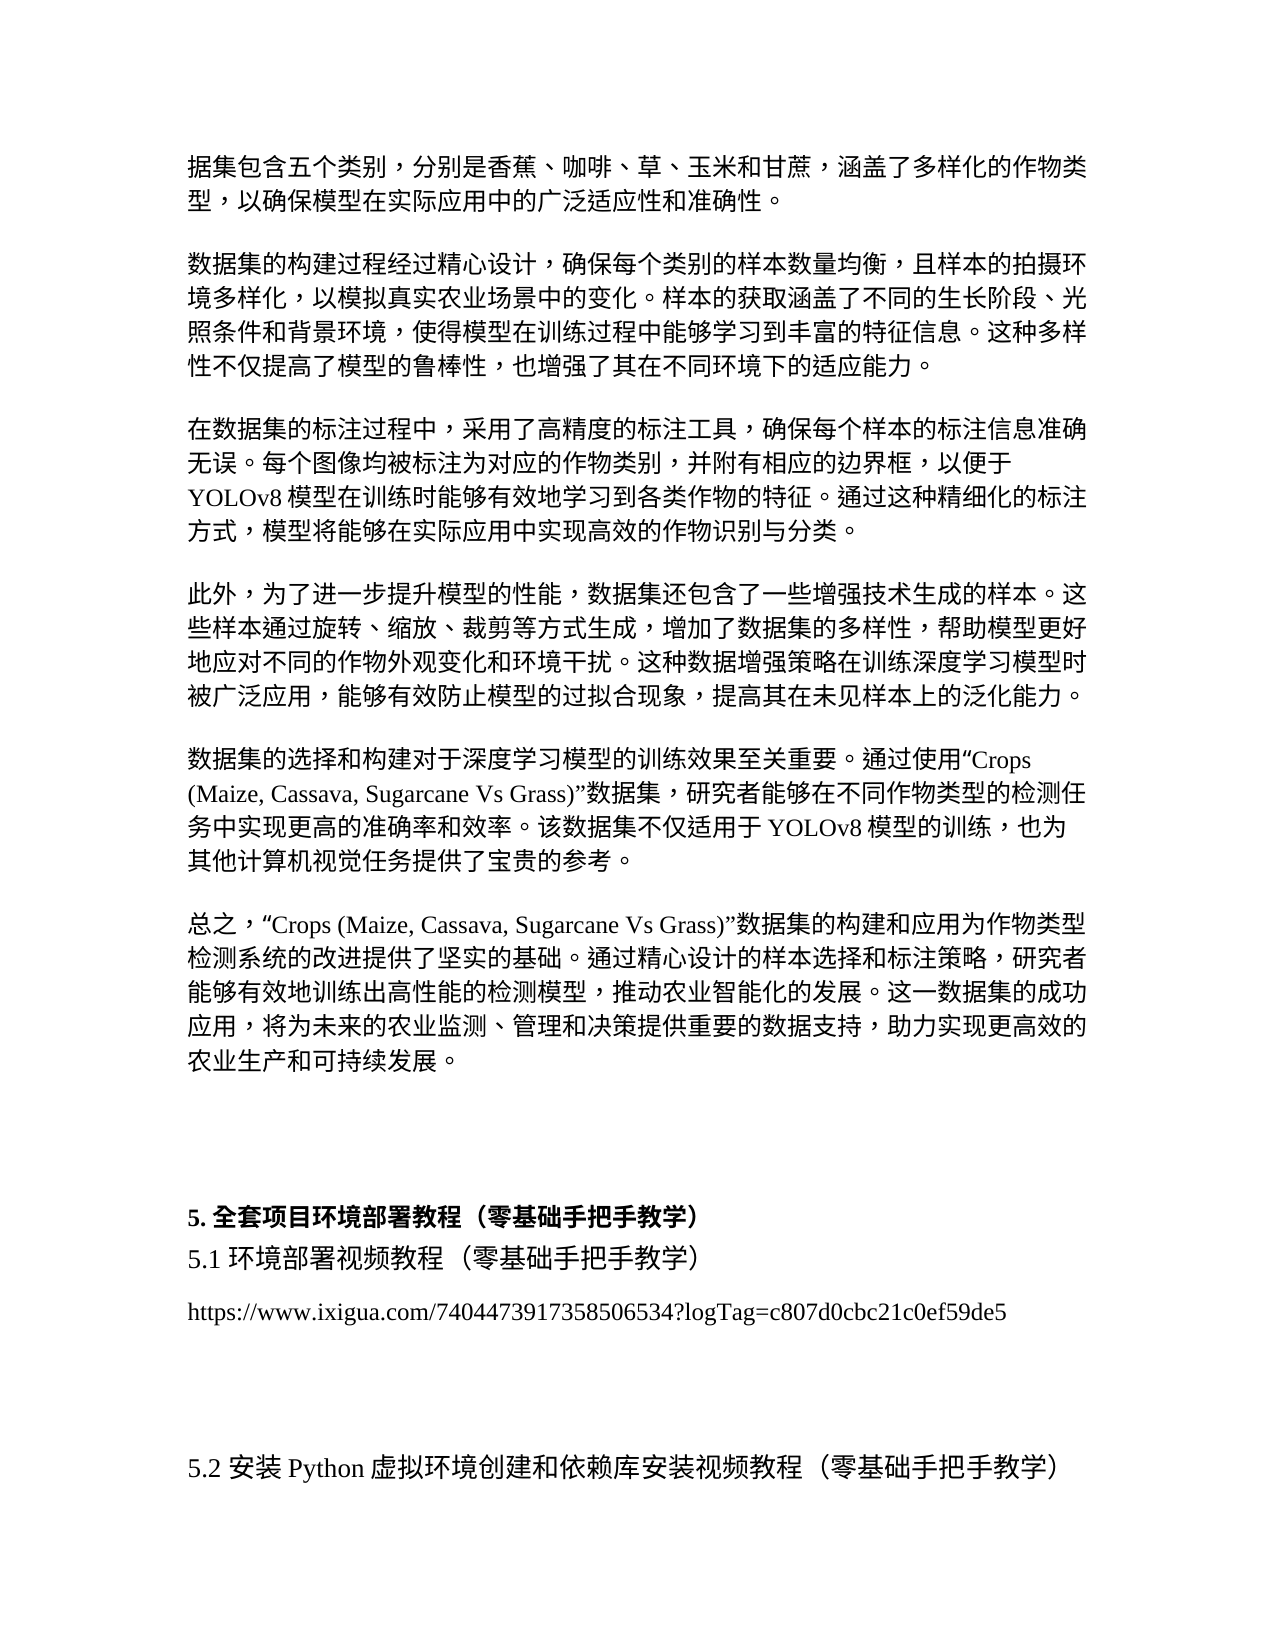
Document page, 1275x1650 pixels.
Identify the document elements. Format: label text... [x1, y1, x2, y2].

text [187, 150, 1087, 1077]
text 5.1 环境部署视频教程（零基础手把手教学） [187, 1239, 1087, 1276]
subtitle 5. 全套项目环境部署教程（零基础手把手教学） [187, 1200, 1087, 1234]
text https://www.ixigua.com/7404473917358506534?logTag=c807d0cbc21c0ef59de5 [187, 1297, 1087, 1326]
text 5.2 安装Python虚拟环境创建和依赖库安装视频教程（零基础手把手教学） [187, 1449, 1087, 1486]
